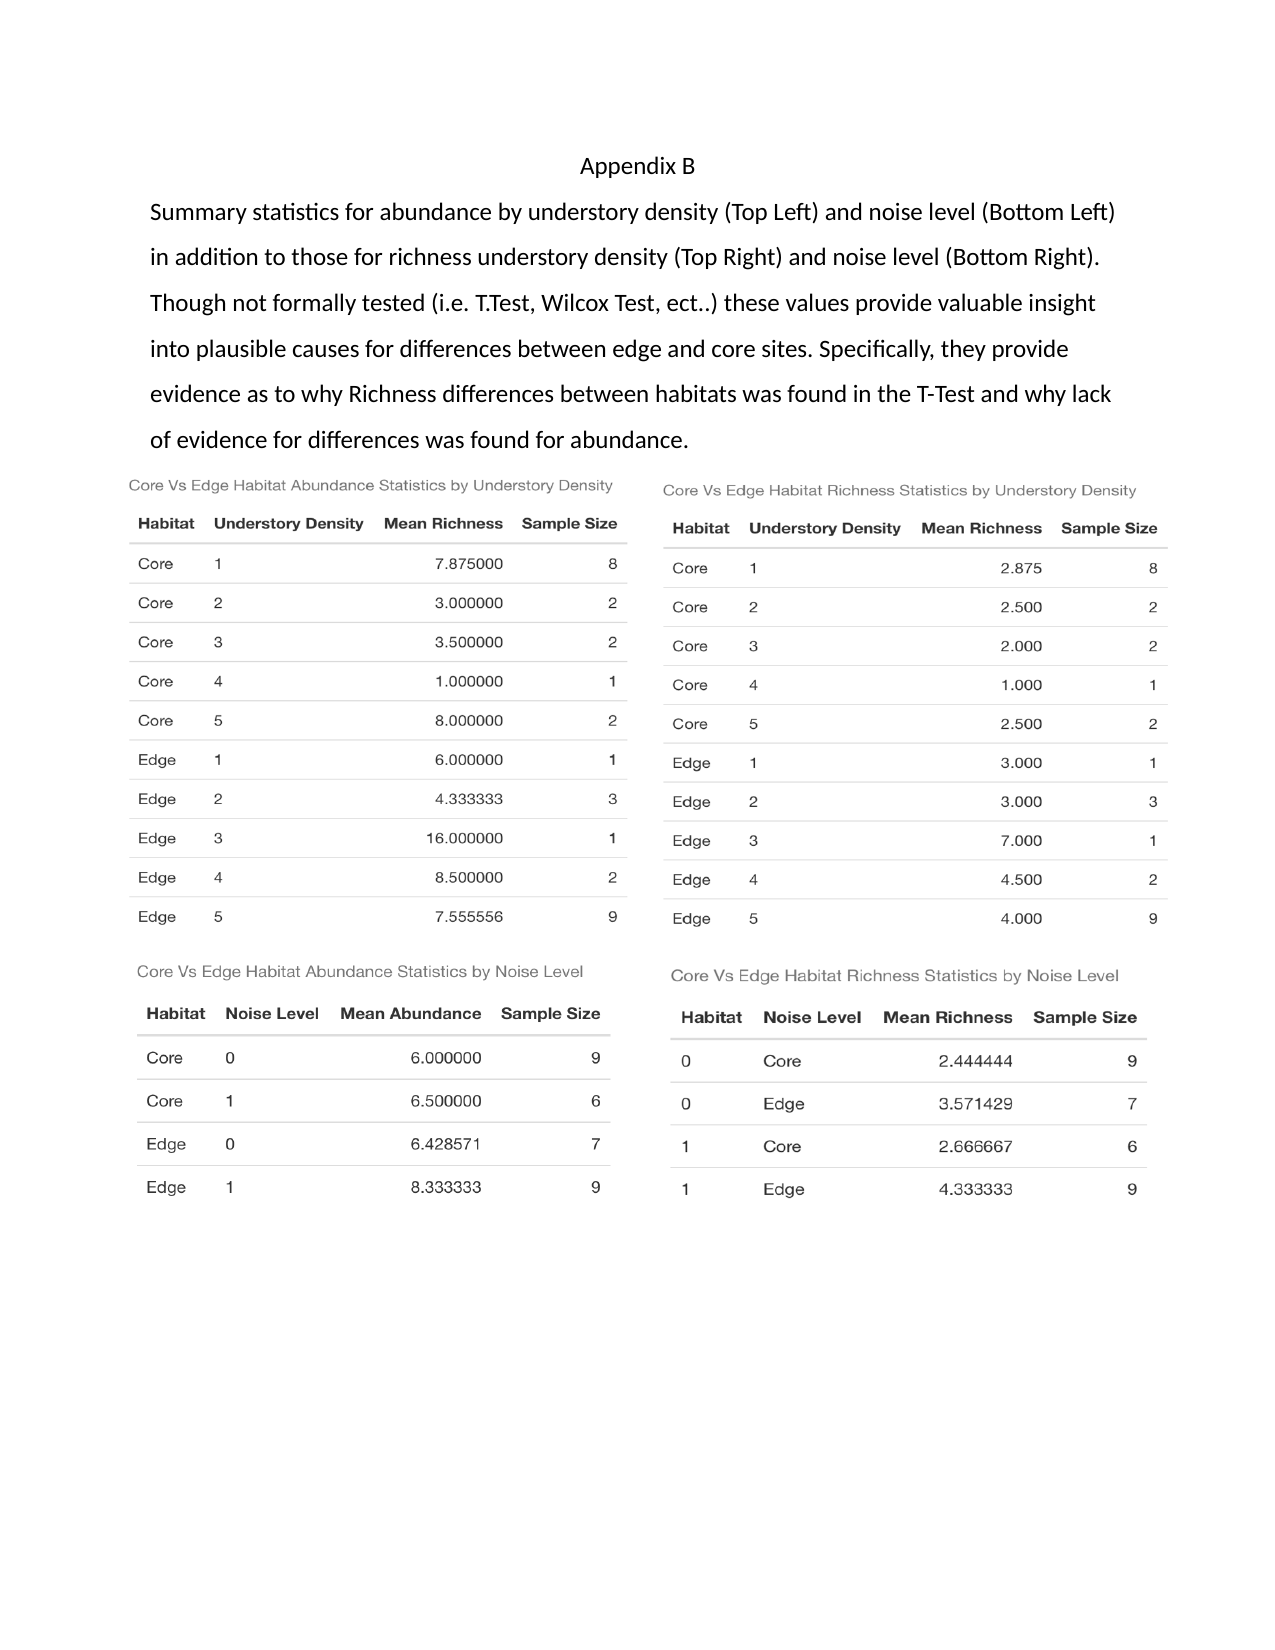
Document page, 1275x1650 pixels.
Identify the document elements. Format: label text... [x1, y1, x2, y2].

picture [114, 953, 641, 1214]
picture [119, 472, 1202, 946]
text Appendix B [150, 150, 1125, 181]
picture [648, 963, 1175, 1214]
text Summary statistics for abundance by understory density (Top Left) and noise level (Bottom Left) in addition to those for richness understory density (Top Right) and noise level (Bottom Right). Though not formally tested (i.e. T.Test, Wilcox Test, ect..) these values provide valuable insight into plausible causes for differences between edge and core sites. Specifically, they provide evidence as to why Richness differences between habitats was found in the T-Test and why lack of evidence for differences was found for abundance. [150, 196, 1125, 455]
